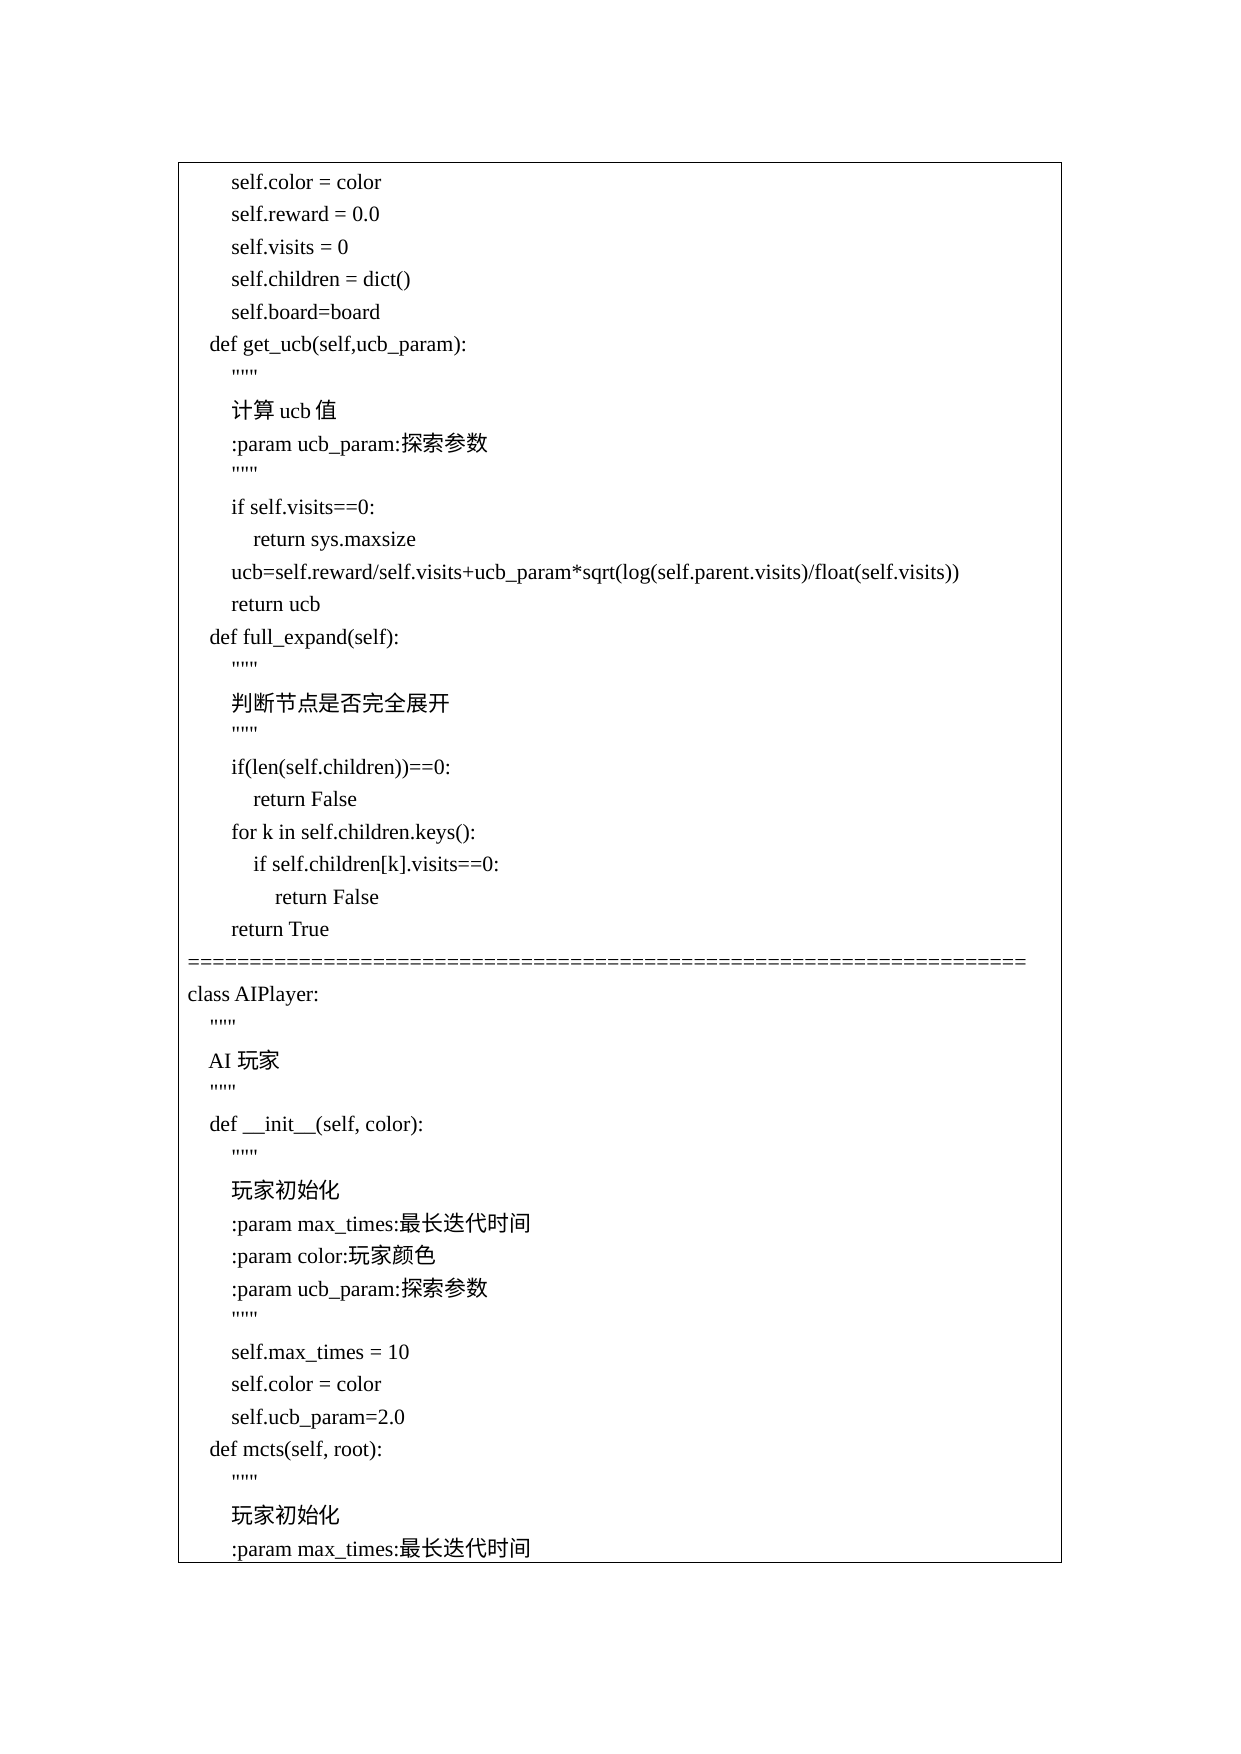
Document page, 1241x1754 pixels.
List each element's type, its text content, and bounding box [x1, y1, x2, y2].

text """ [187, 360, 1053, 393]
text AI 玩家 [187, 1043, 1053, 1075]
text self.board=board [187, 295, 1053, 328]
text """ [187, 653, 1053, 685]
text """ [187, 1010, 1053, 1043]
text :param color:玩家颜色 [187, 1238, 1053, 1270]
text def full_expand(self): [187, 620, 1053, 653]
text 判断节点是否完全展开 [187, 685, 1053, 718]
text return True [187, 913, 1053, 945]
text self.max_times = 10 [187, 1335, 1053, 1368]
text ucb=self.reward/self.visits+ucb_param*sqrt(log(self.parent.visits)/float(self.visits)) [187, 555, 1053, 588]
text 玩家初始化 [187, 1173, 1053, 1205]
text ==================================================================== [187, 945, 1053, 978]
text def __init__(self, color): [187, 1108, 1053, 1140]
text :param max_times:最长迭代时间 [187, 1205, 1053, 1238]
text :param ucb_param:探索参数 [187, 425, 1053, 458]
text self.color = color [187, 1368, 1053, 1400]
text :param max_times:最长迭代时间 [187, 1530, 1053, 1562]
text self.reward = 0.0 [187, 198, 1053, 230]
text self.ucb_param=2.0 [187, 1400, 1053, 1433]
text class AIPlayer: [187, 978, 1053, 1010]
text """ [187, 1140, 1053, 1173]
text :param ucb_param:探索参数 [187, 1270, 1053, 1303]
text """ [187, 1075, 1053, 1108]
text """ [187, 1303, 1053, 1335]
text def get_ucb(self,ucb_param): [187, 328, 1053, 360]
text if self.children[k].visits==0: [187, 848, 1053, 880]
text return False [187, 783, 1053, 815]
text return False [187, 880, 1053, 913]
text def mcts(self, root): [187, 1433, 1053, 1465]
text """ [187, 718, 1053, 750]
text self.color = color [179, 163, 1061, 198]
text for k in self.children.keys(): [187, 815, 1053, 848]
text """ [187, 458, 1053, 490]
text self.children = dict() [187, 263, 1053, 295]
text return ucb [187, 588, 1053, 620]
text if(len(self.children))==0: [187, 750, 1053, 783]
text return sys.maxsize [187, 523, 1053, 555]
text """ [187, 1465, 1053, 1498]
text 计算ucb值 [187, 393, 1053, 425]
text 玩家初始化 [187, 1498, 1053, 1530]
text if self.visits==0: [187, 490, 1053, 523]
text self.visits = 0 [187, 230, 1053, 263]
